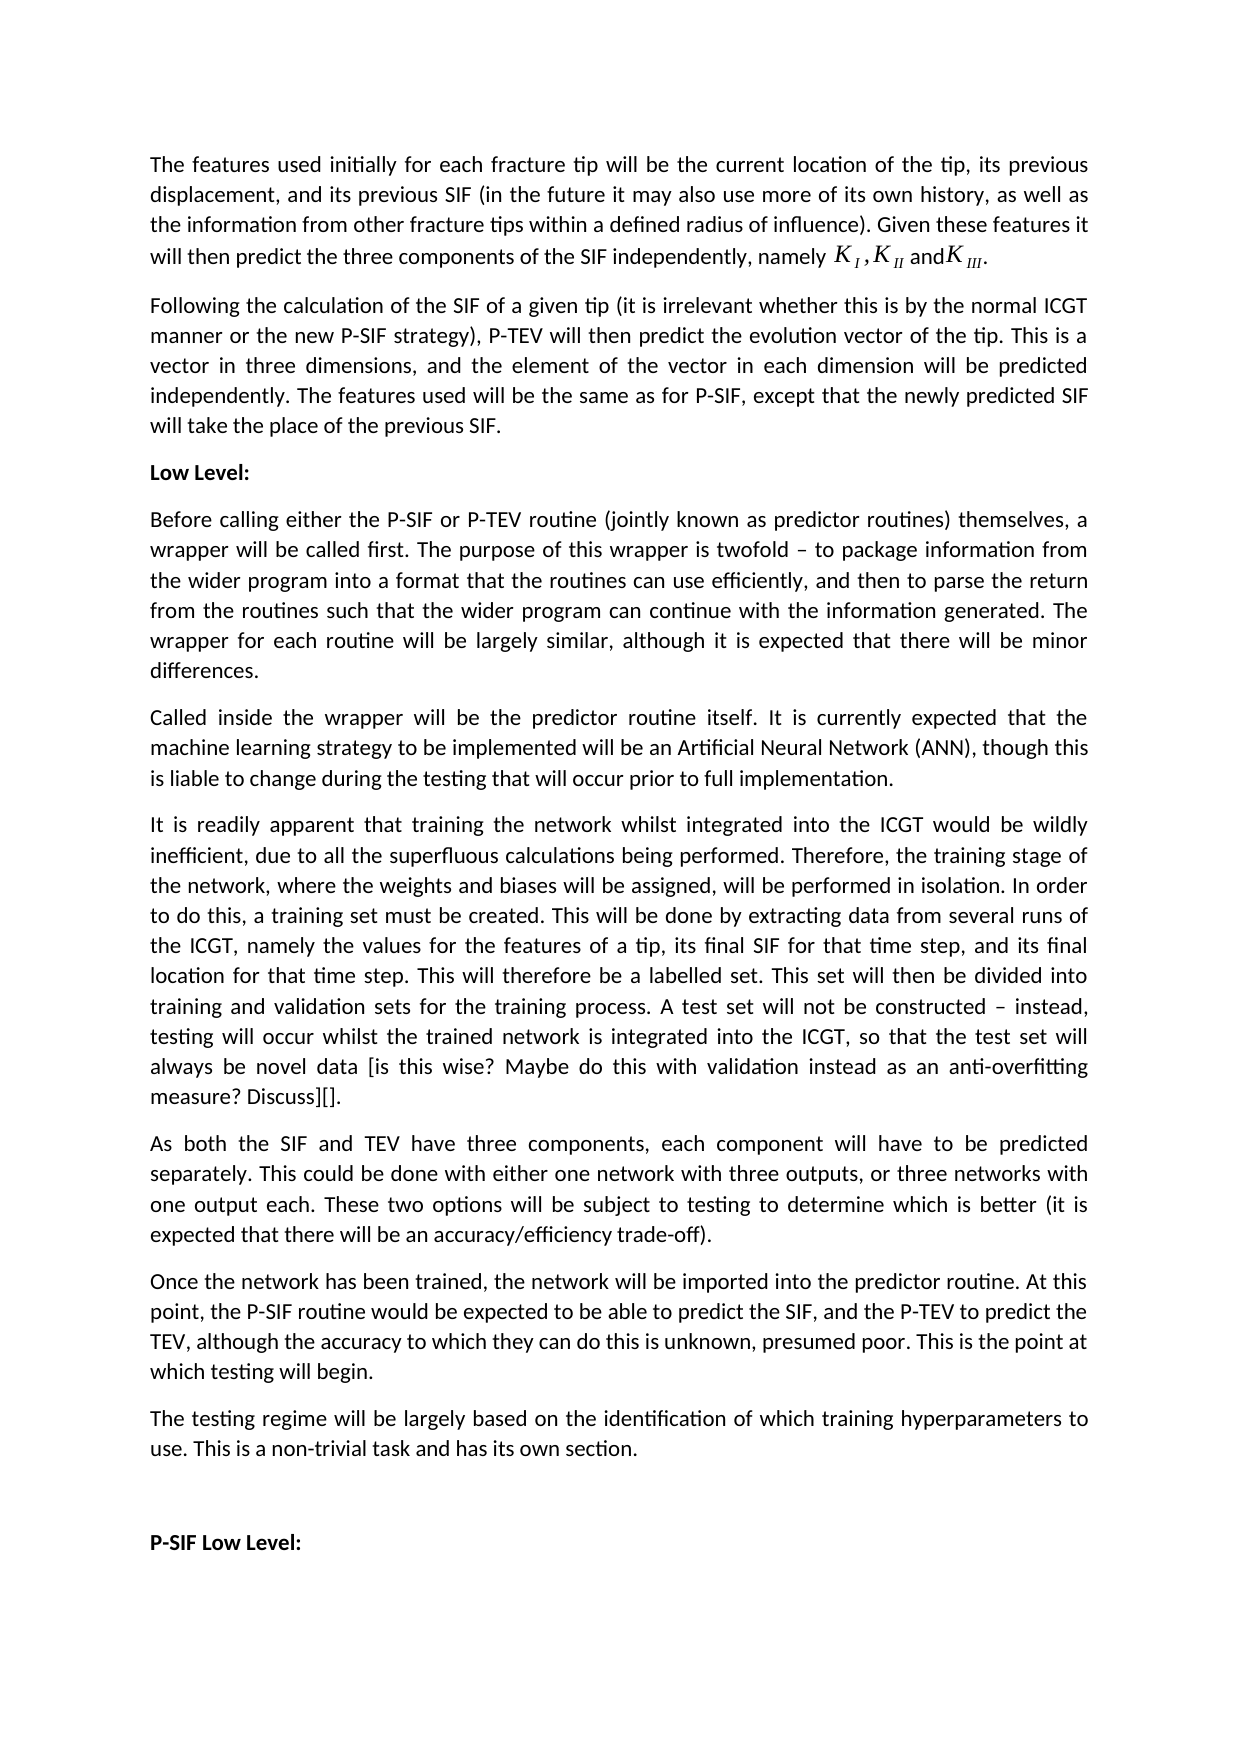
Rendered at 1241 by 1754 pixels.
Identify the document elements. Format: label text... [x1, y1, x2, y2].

text Following the calculation of the SIF of a given tip (it is irrelevant whether this is by the normal ICGT manner or the new P-SIF strategy), P-TEV will then predict the evolution vector of the tip. This is a vector in three dimensions, and the element of the vector in each dimension will be predicted independently. The features used will be the same as for P-SIF, except that the newly predicted SIF will take the place of the previous SIF. [150, 291, 1090, 440]
text Before calling either the P-SIF or P-TEV routine (jointly known as predictor routines) themselves, a wrapper will be called first. The purpose of this wrapper is twofold – to package information from the wider program into a format that the routines can use efficiently, and then to parse the return from the routines such that the wider program can continue with the information generated. The wrapper for each routine will be largely similar, although it is expected that there will be minor differences. [150, 505, 1090, 684]
text As both the SIF and TEV have three components, each component will have to be predicted separately. This could be done with either one network with three outputs, or three networks with one output each. These two options will be subject to testing to determine which is better (it is expected that there will be an accuracy/efficiency trade-off). [150, 1129, 1090, 1248]
text P-SIF Low Level: [150, 1528, 1090, 1556]
text Once the network has been trained, the network will be imported into the predictor routine. At this point, the P-SIF routine would be expected to be able to predict the SIF, and the P-TEV to predict the TEV, although the accuracy to which they can do this is unknown, presumed poor. This is the point at which testing will begin. [150, 1267, 1090, 1386]
text It is readily apparent that training the network whilst integrated into the ICGT would be wildly inefficient, due to all the superfluous calculations being performed. Therefore, the training stage of the network, where the weights and biases will be assigned, will be performed in isolation. In order to do this, a training set must be created. This will be done by extracting data from several runs of the ICGT, namely the values for the features of a tip, its final SIF for that time step, and its final location for that time step. This will therefore be a labelled set. This set will then be divided into training and validation sets for the training process. A test set will not be constructed – instead, testing will occur whilst the trained network is integrated into the ICGT, so that the test set will always be novel data [is this wise? Maybe do this with validation instead as an anti-overfitting measure? Discuss][]. [150, 811, 1090, 1111]
text Low Level: [150, 458, 1090, 487]
text Called inside the wrapper will be the predictor routine itself. It is currently expected that the machine learning strategy to be implemented will be an Artificial Neural Network (ANN), though this is liable to change during the testing that will occur prior to full implementation. [150, 703, 1090, 792]
text The testing regime will be largely based on the identification of which training hyperparameters to use. This is a non-trivial task and has its own section. [150, 1404, 1090, 1463]
text The features used initially for each fracture tip will be the current location of the tip, its previous displacement, and its previous SIF (in the future it may also use more of its own history, as well as the information from other fracture tips within a defined radius of influence). Given these features it will then predict the three components of the SIF independently, namely and. [150, 150, 1090, 272]
